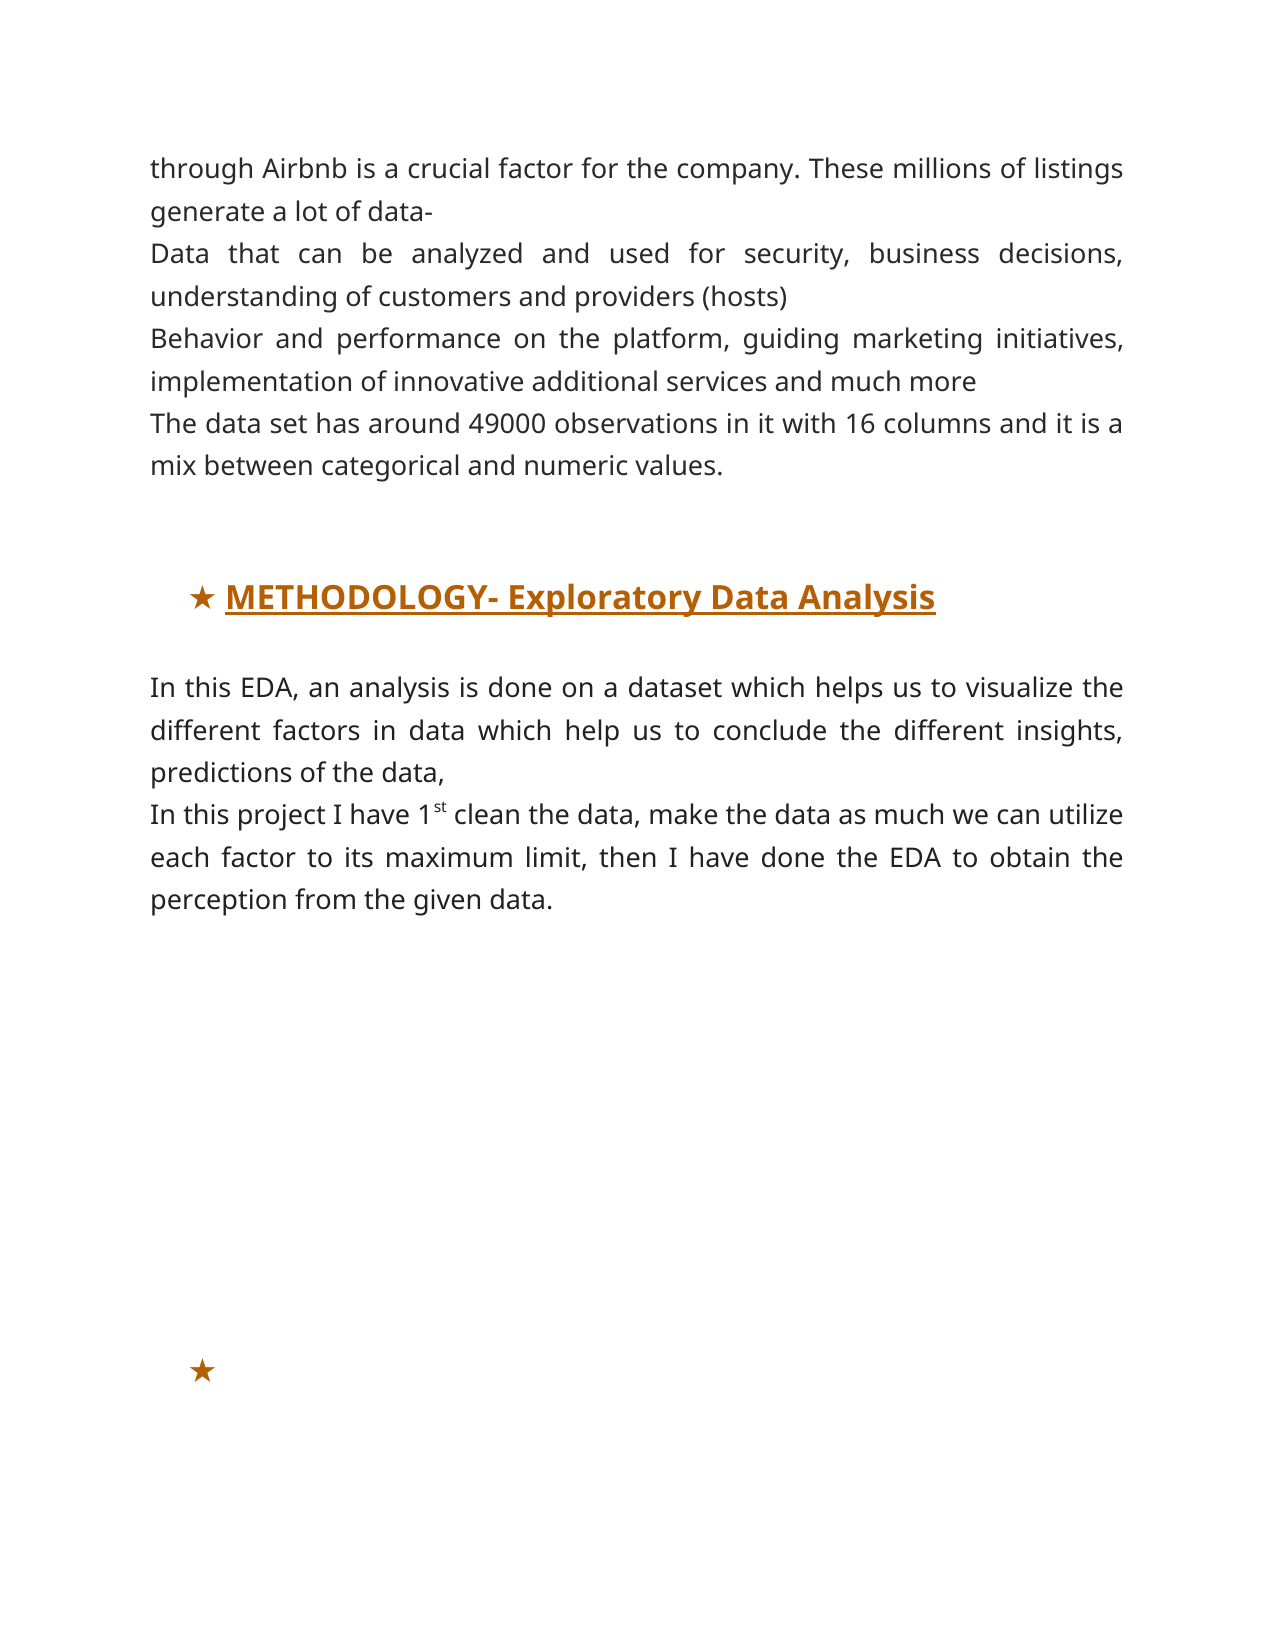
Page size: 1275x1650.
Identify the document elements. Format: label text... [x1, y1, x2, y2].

list METHODOLOGY- Exploratory Data Analysis [187, 574, 1125, 619]
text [150, 150, 1125, 229]
text In this EDA, an analysis is done on a dataset which helps us to visualize the different factors in data which help us to conclude the different insights, predictions of the data, [150, 668, 1125, 790]
text In this project I have 1st clean the data, make the data as much we can utilize each factor to its maximum limit, then I have done the EDA to obtain the perception from the given data. [150, 796, 1125, 917]
text Data that can be analyzed and used for security, business decisions, understanding of customers and providers (hosts) [150, 235, 1125, 314]
text The data set has around 49000 observations in it with 16 columns and it is a mix between categorical and numeric values. [150, 404, 1125, 484]
text Behavior and performance on the platform, guiding marketing initiatives, implementation of innovative additional services and much more [150, 319, 1125, 399]
